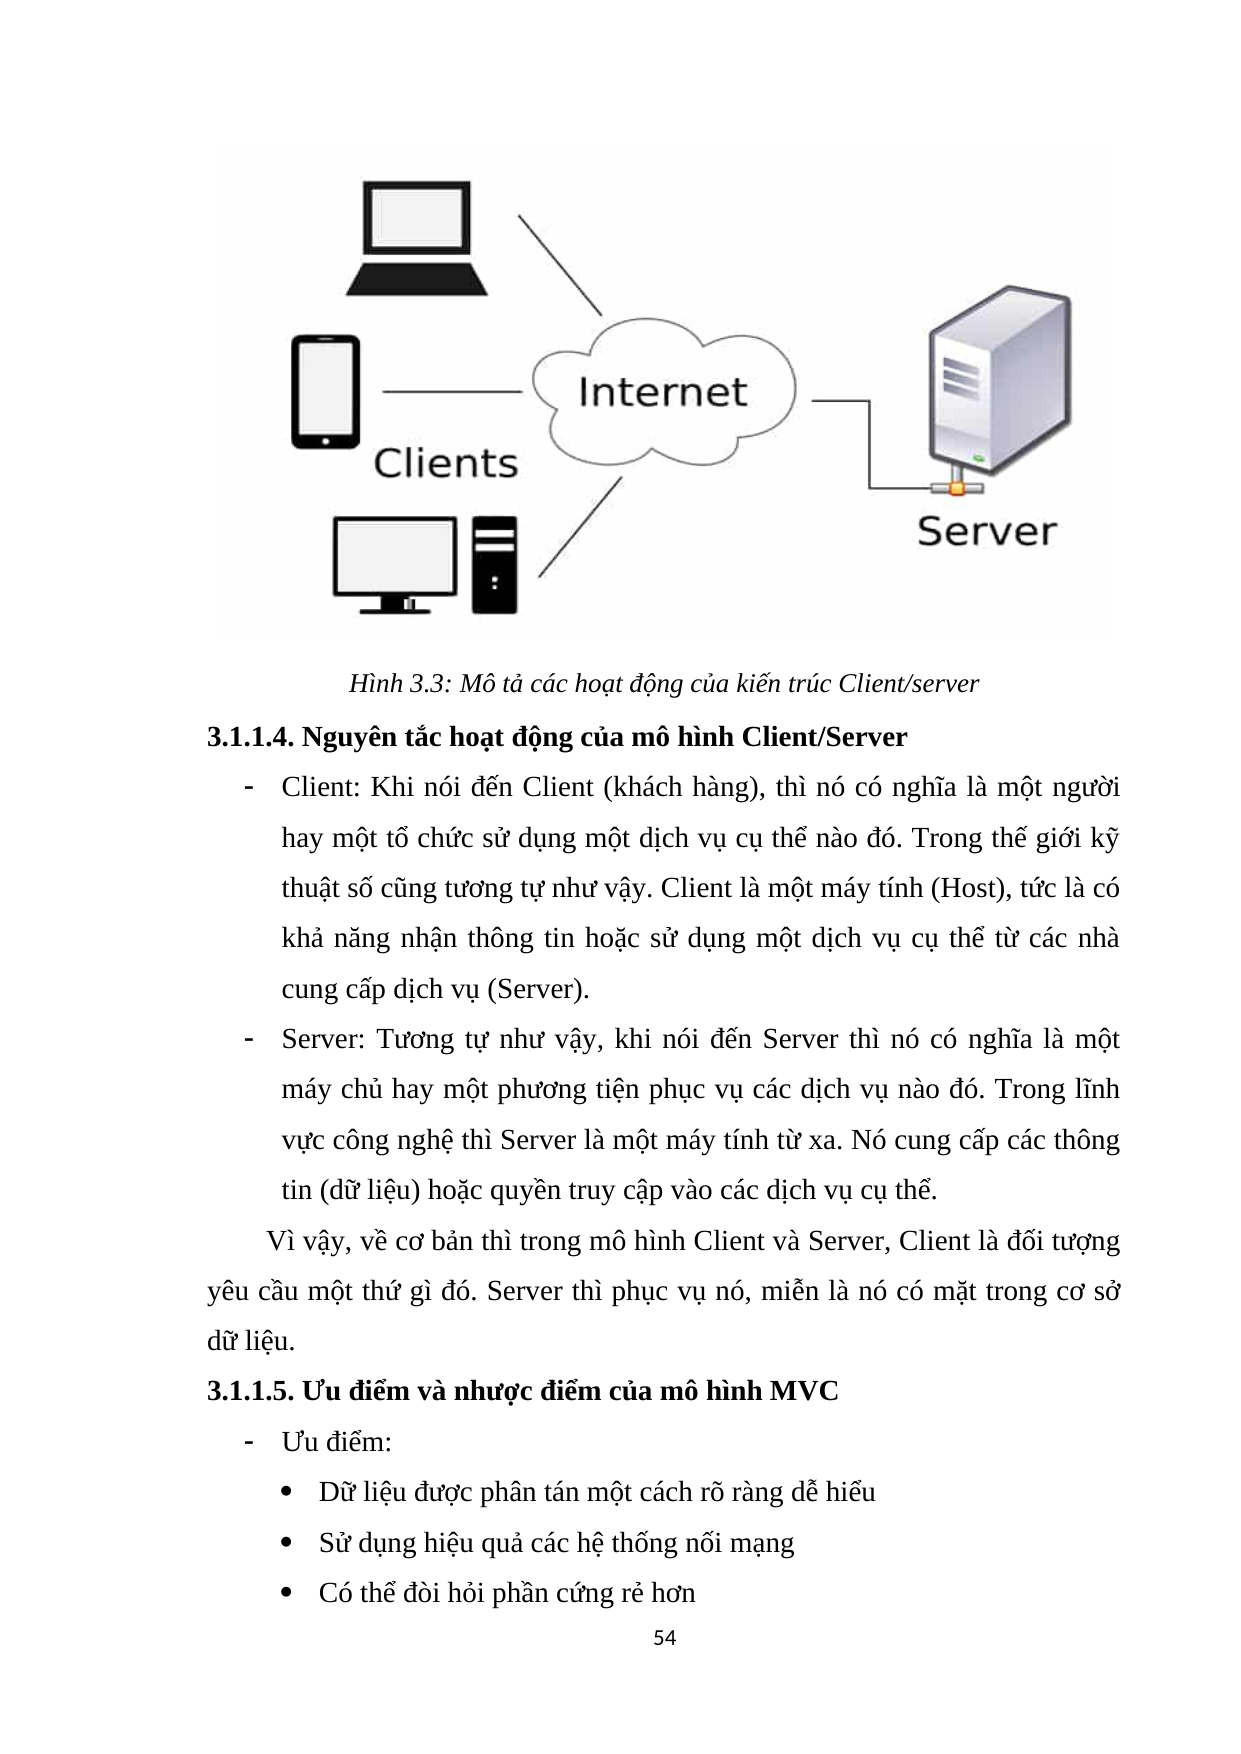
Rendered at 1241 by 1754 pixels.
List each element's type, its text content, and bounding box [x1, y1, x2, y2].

text Vì vậy, về cơ bản thì trong mô hình Client và Server, Client là đối tượng yêu cầu một thứ gì đó. Server thì phục vụ nó, miễn là nó có mặt trong cơ sở dữ liệu. [207, 1223, 1122, 1357]
list Có thể đòi hỏi phần cứng rẻ hơn [281, 1575, 1122, 1609]
list Client: Khi nói đến Client (khách hàng), thì nó có nghĩa là một người hay một tổ chức sử dụng một dịch vụ cụ thể nào đó. Trong thế giới kỹ thuật số cũng tương tự như vậy. Client là một máy tính (Host), tức là có khả năng nhận thông tin hoặc sử dụng một dịch vụ cụ thể từ các nhà cung cấp dịch vụ (Server). [244, 769, 1122, 1004]
list Dữ liệu được phân tán một cách rõ ràng dễ hiểu [281, 1474, 1122, 1508]
picture [217, 147, 1112, 637]
text Hình 3.3: Mô tả các hoạt động của kiến trúc Client/server [207, 667, 1122, 698]
list Server: Tương tự như vậy, khi nói đến Server thì nó có nghĩa là một máy chủ hay một phương tiện phục vụ các dịch vụ nào đó. Trong lĩnh vực công nghệ thì Server là một máy tính từ xa. Nó cung cấp các thông tin (dữ liệu) hoặc quyền truy cập vào các dịch vụ cụ thể. [244, 1021, 1122, 1206]
list Sử dụng hiệu quả các hệ thống nối mạng [281, 1525, 1122, 1558]
list Ưu điểm: [244, 1424, 1122, 1457]
subtitle Ưu điểm và nhược điểm của mô hình MVC [207, 1373, 1122, 1407]
subtitle Nguyên tắc hoạt động của mô hình Client/Server [207, 719, 1122, 753]
